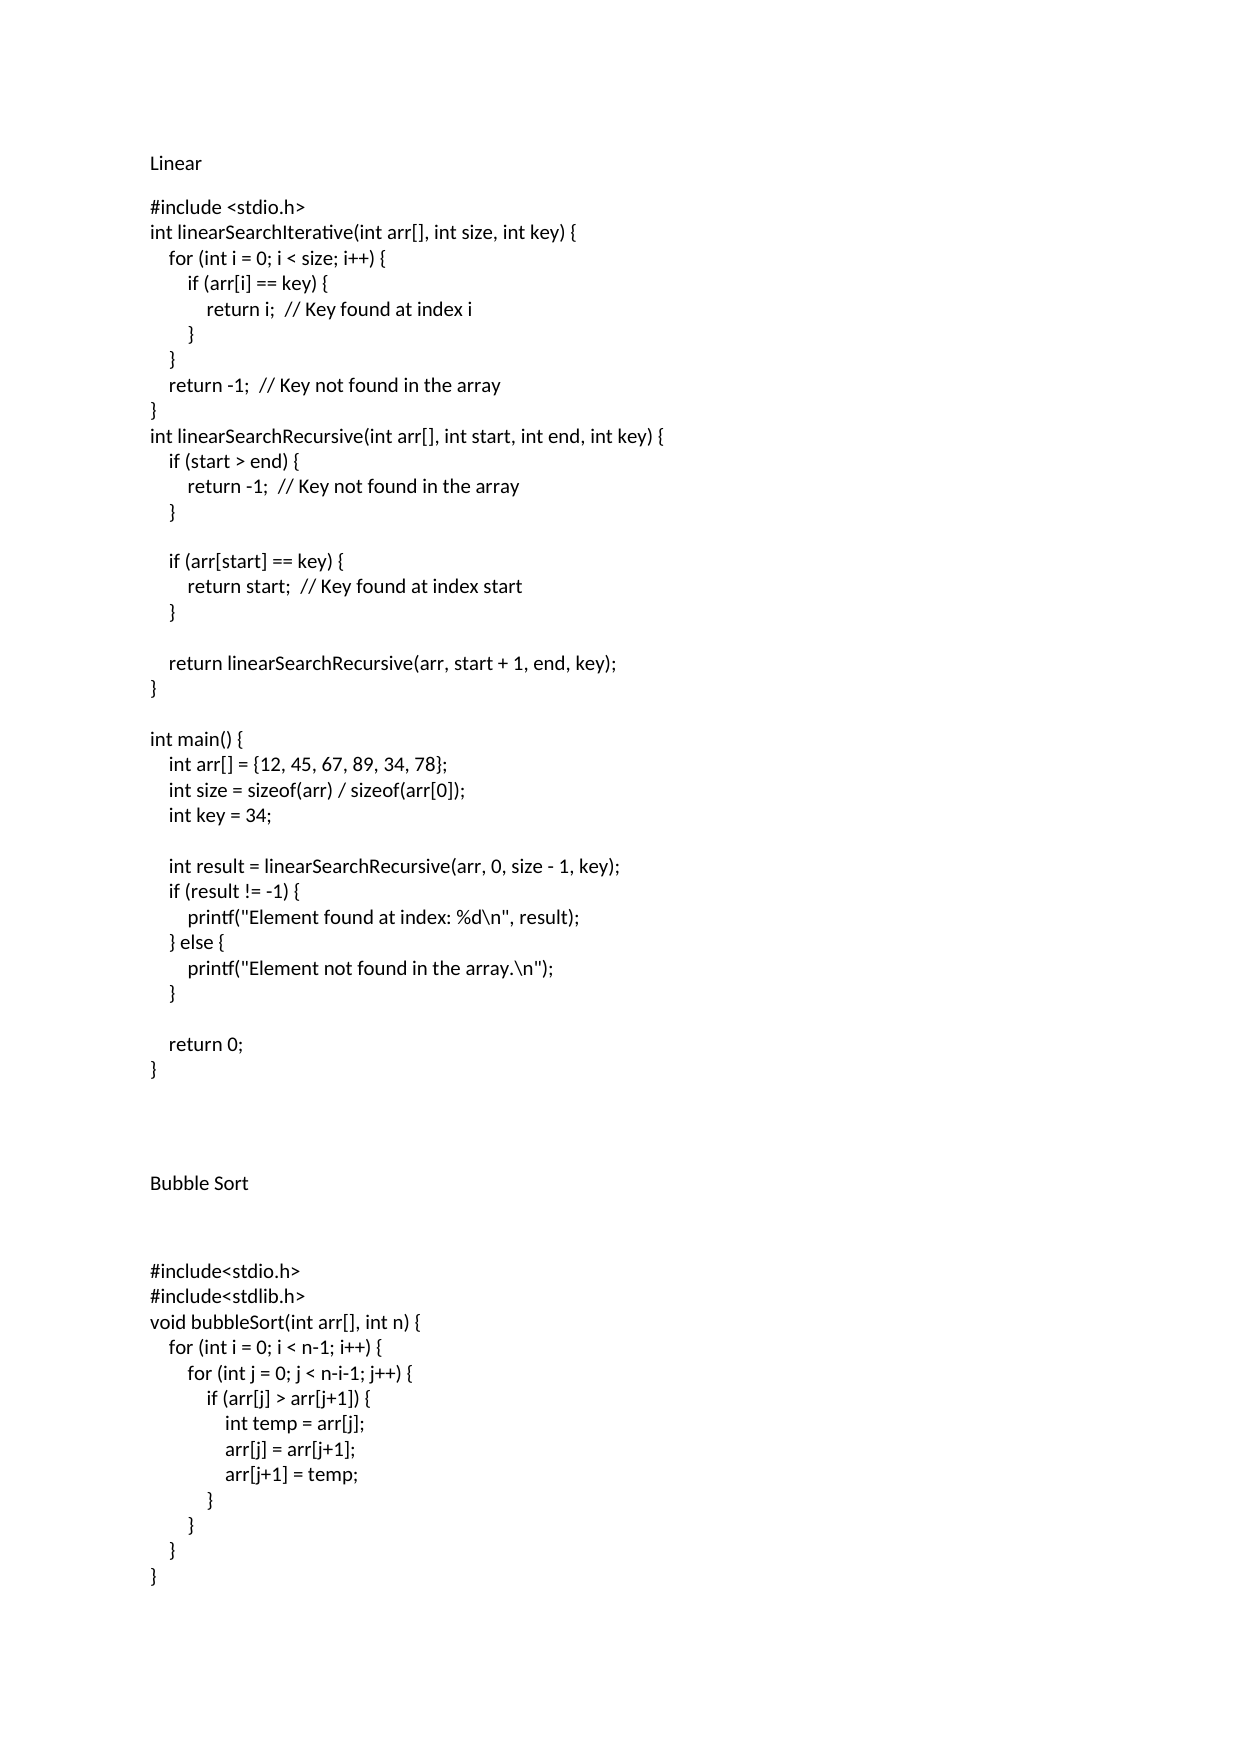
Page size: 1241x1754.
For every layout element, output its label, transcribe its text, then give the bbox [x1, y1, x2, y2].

text int size = sizeof(arr) / sizeof(arr[0]); [150, 777, 1090, 802]
text int arr[] = {12, 45, 67, 89, 34, 78}; [150, 751, 1090, 777]
text for (int i = 0; i < n-1; i++) { [150, 1334, 1090, 1360]
text Bubble Sort [150, 1170, 1090, 1195]
text int temp = arr[j]; [150, 1411, 1090, 1436]
text if (arr[start] == key) { [150, 548, 1090, 573]
text } [150, 1056, 1090, 1082]
text arr[j+1] = temp; [150, 1461, 1090, 1487]
text #include<stdio.h> [150, 1258, 1090, 1283]
text int linearSearchIterative(int arr[], int size, int key) { [150, 219, 1090, 245]
text } [150, 499, 1090, 524]
text Linear [150, 150, 1090, 175]
text printf("Element found at index: %d\n", result); [150, 904, 1090, 929]
text } [150, 675, 1090, 701]
text return start; // Key found at index start [150, 573, 1090, 599]
text return 0; [150, 1031, 1090, 1056]
text for (int i = 0; i < size; i++) { [150, 245, 1090, 270]
text printf("Element not found in the array.\n"); [150, 955, 1090, 980]
text } [150, 1487, 1090, 1512]
text if (result != -1) { [150, 878, 1090, 904]
text } else { [150, 929, 1090, 955]
text } [150, 1563, 1090, 1588]
text } [150, 321, 1090, 347]
text #include <stdio.h> [150, 194, 1090, 219]
text int main() { [150, 726, 1090, 751]
text } [150, 347, 1090, 372]
text } [150, 1512, 1090, 1538]
text if (arr[j] > arr[j+1]) { [150, 1385, 1090, 1411]
text void bubbleSort(int arr[], int n) { [150, 1309, 1090, 1334]
text int result = linearSearchRecursive(arr, 0, size - 1, key); [150, 853, 1090, 878]
text } [150, 397, 1090, 423]
text if (start > end) { [150, 448, 1090, 474]
text int key = 34; [150, 802, 1090, 828]
text return -1; // Key not found in the array [150, 372, 1090, 397]
text } [150, 599, 1090, 624]
text return -1; // Key not found in the array [150, 474, 1090, 499]
text return linearSearchRecursive(arr, start + 1, end, key); [150, 650, 1090, 675]
text } [150, 980, 1090, 1006]
text return i; // Key found at index i [150, 296, 1090, 321]
text } [150, 1538, 1090, 1563]
text for (int j = 0; j < n-i-1; j++) { [150, 1360, 1090, 1385]
text arr[j] = arr[j+1]; [150, 1436, 1090, 1461]
text int linearSearchRecursive(int arr[], int start, int end, int key) { [150, 423, 1090, 448]
text #include<stdlib.h> [150, 1283, 1090, 1309]
text if (arr[i] == key) { [150, 270, 1090, 296]
